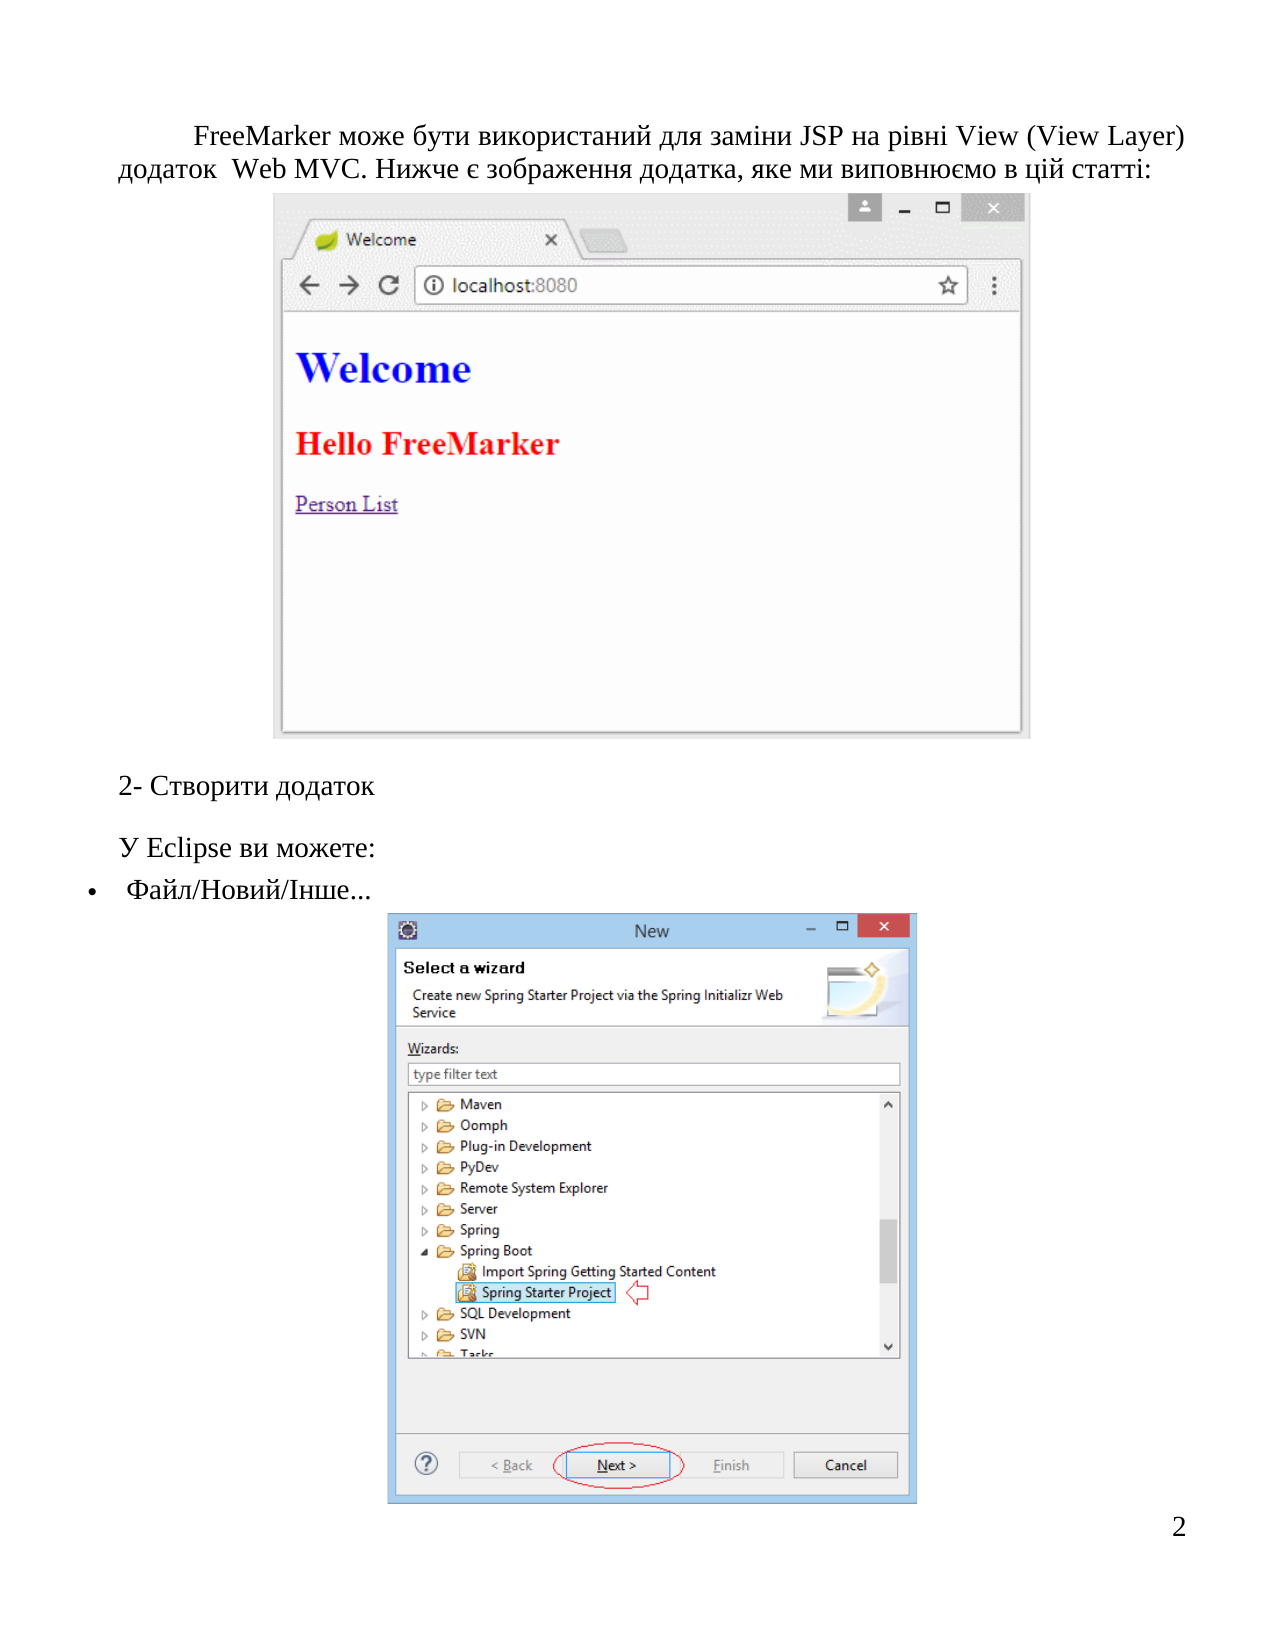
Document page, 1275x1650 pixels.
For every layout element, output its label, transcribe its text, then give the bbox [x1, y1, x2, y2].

text FreeMarker може бути використаний для заміни JSP на рівні View (View Layer) додаток Web MVC. Нижче є зображення додатка, яке ми виповнюємо в цій статті: [118, 118, 1186, 185]
picture [273, 193, 1032, 739]
list Файл/Новий/Інше... [88, 872, 1186, 905]
text У Eclipse ви можете: [118, 831, 1186, 864]
text 2- Створити додаток [118, 768, 1186, 801]
picture [387, 913, 918, 1504]
